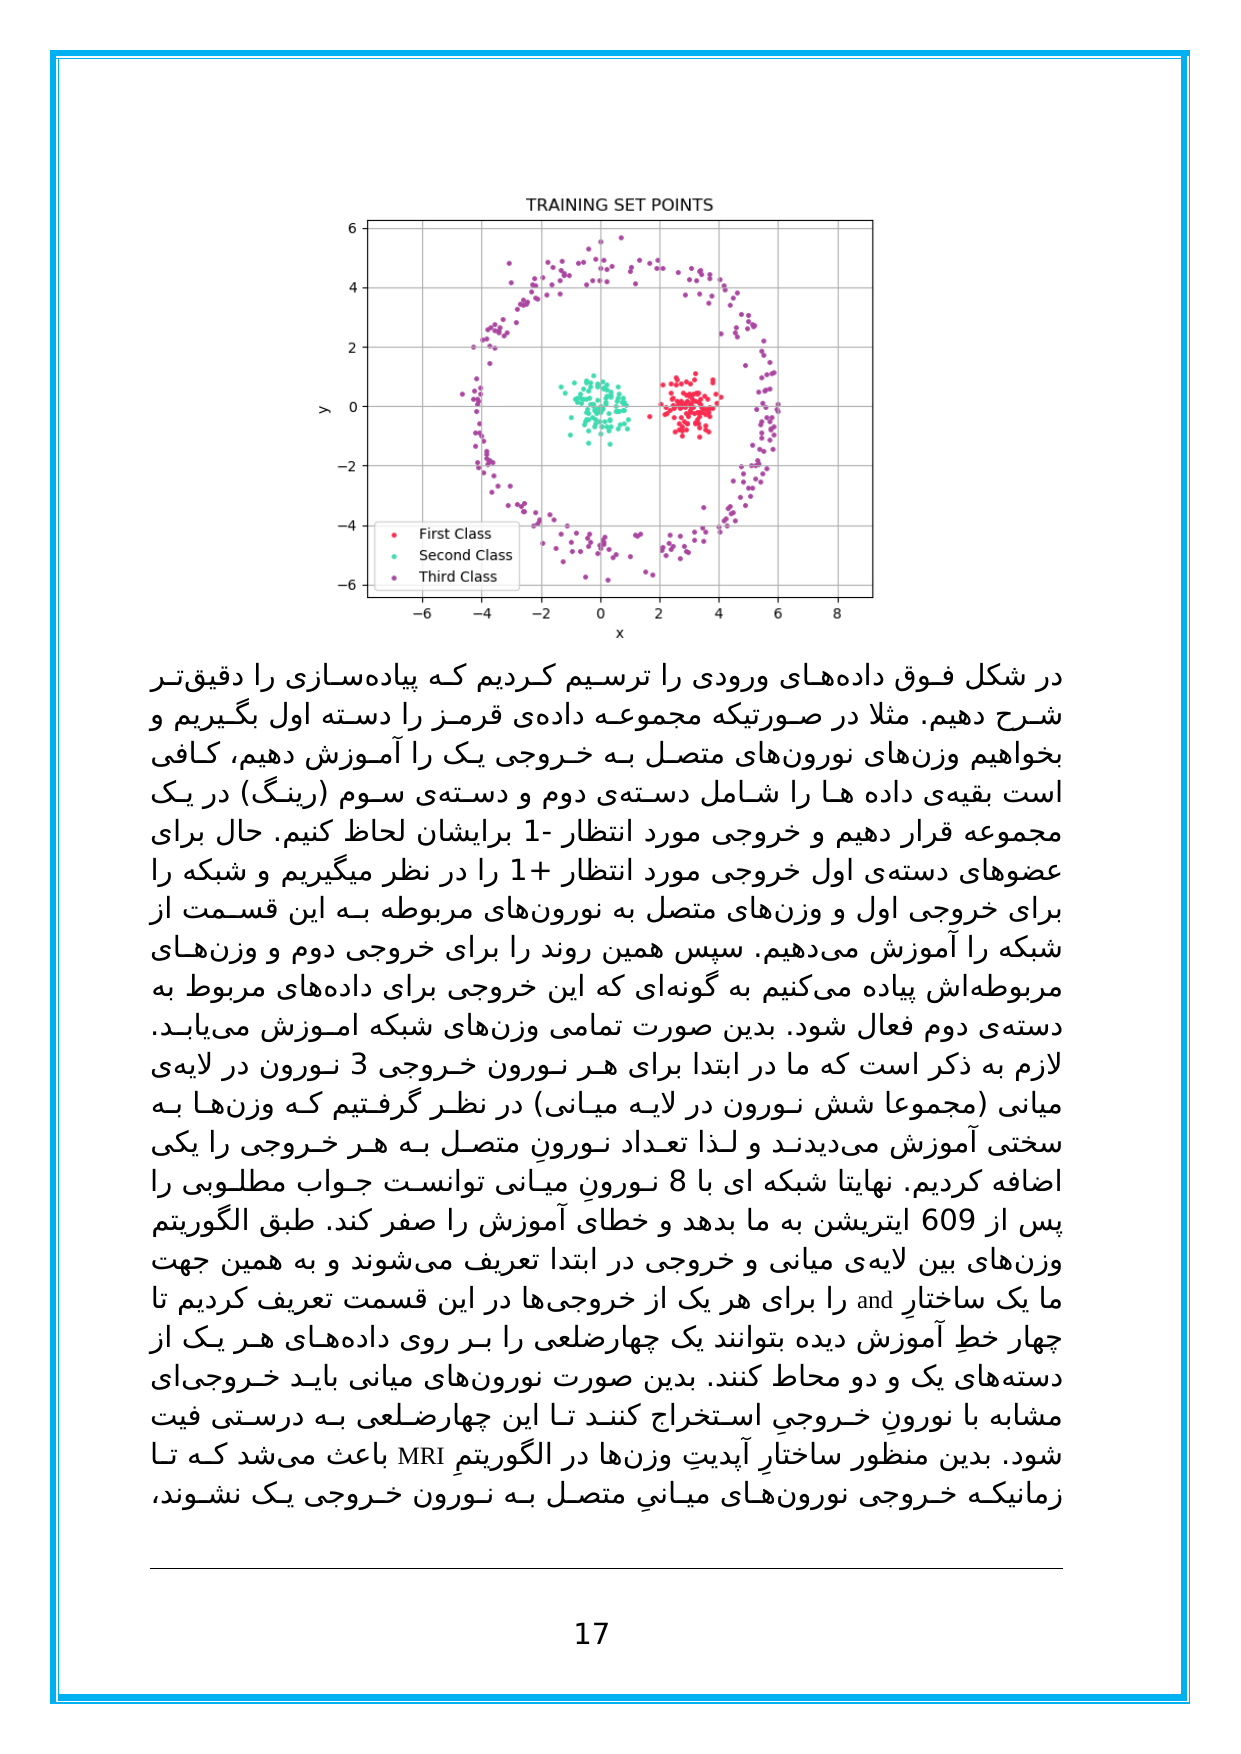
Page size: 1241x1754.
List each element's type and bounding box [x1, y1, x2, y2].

picture [304, 177, 909, 642]
text [150, 658, 1063, 1568]
